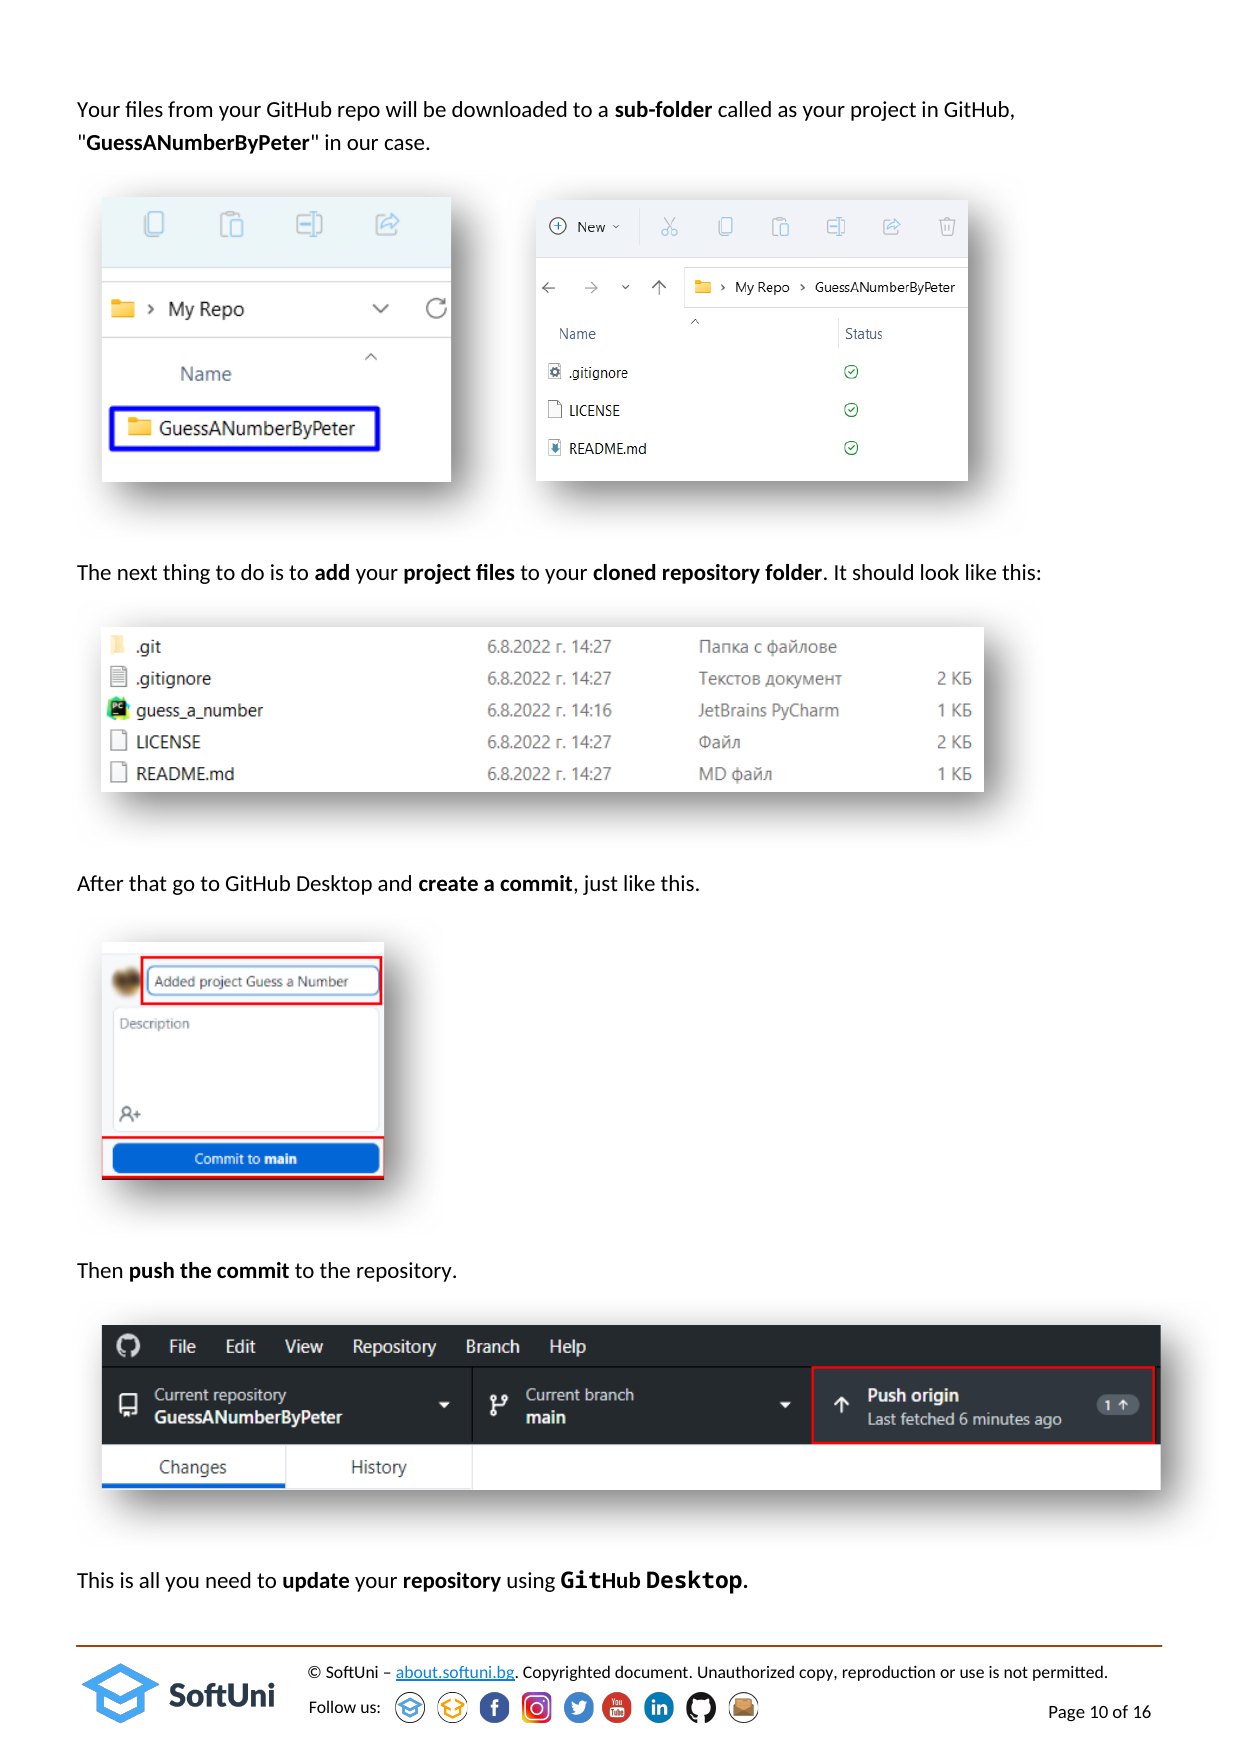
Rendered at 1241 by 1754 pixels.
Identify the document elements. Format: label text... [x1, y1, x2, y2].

picture [479, 1692, 510, 1723]
picture [437, 1692, 468, 1723]
picture [658, 1705, 667, 1714]
picture [564, 1692, 594, 1723]
picture [536, 200, 968, 481]
picture [686, 1692, 716, 1723]
text Then push the commit to the repository. [77, 1256, 1163, 1284]
picture [665, 1714, 674, 1723]
picture [101, 197, 452, 482]
picture [602, 1692, 632, 1723]
picture [665, 1692, 674, 1701]
text This is all you need to update your repository using GitHub Desktop. [77, 1564, 1163, 1596]
picture [728, 1692, 759, 1723]
picture [644, 1714, 653, 1723]
text The next thing to do is to add your project files to your cloned repository folder. It should look like this: [77, 558, 1163, 586]
picture [101, 1325, 1161, 1490]
picture [101, 627, 984, 792]
picture [101, 942, 385, 1180]
text After that go to GitHub Desktop and create a commit, just like this. [77, 869, 1163, 897]
picture [644, 1692, 653, 1701]
picture [395, 1692, 425, 1723]
text Your files from your GitHub repo will be downloaded to a sub-folder called as your project in GitHub, "GuessANumberByPeter" in our case. [77, 95, 1163, 156]
picture [522, 1692, 552, 1723]
picture [75, 1658, 281, 1729]
